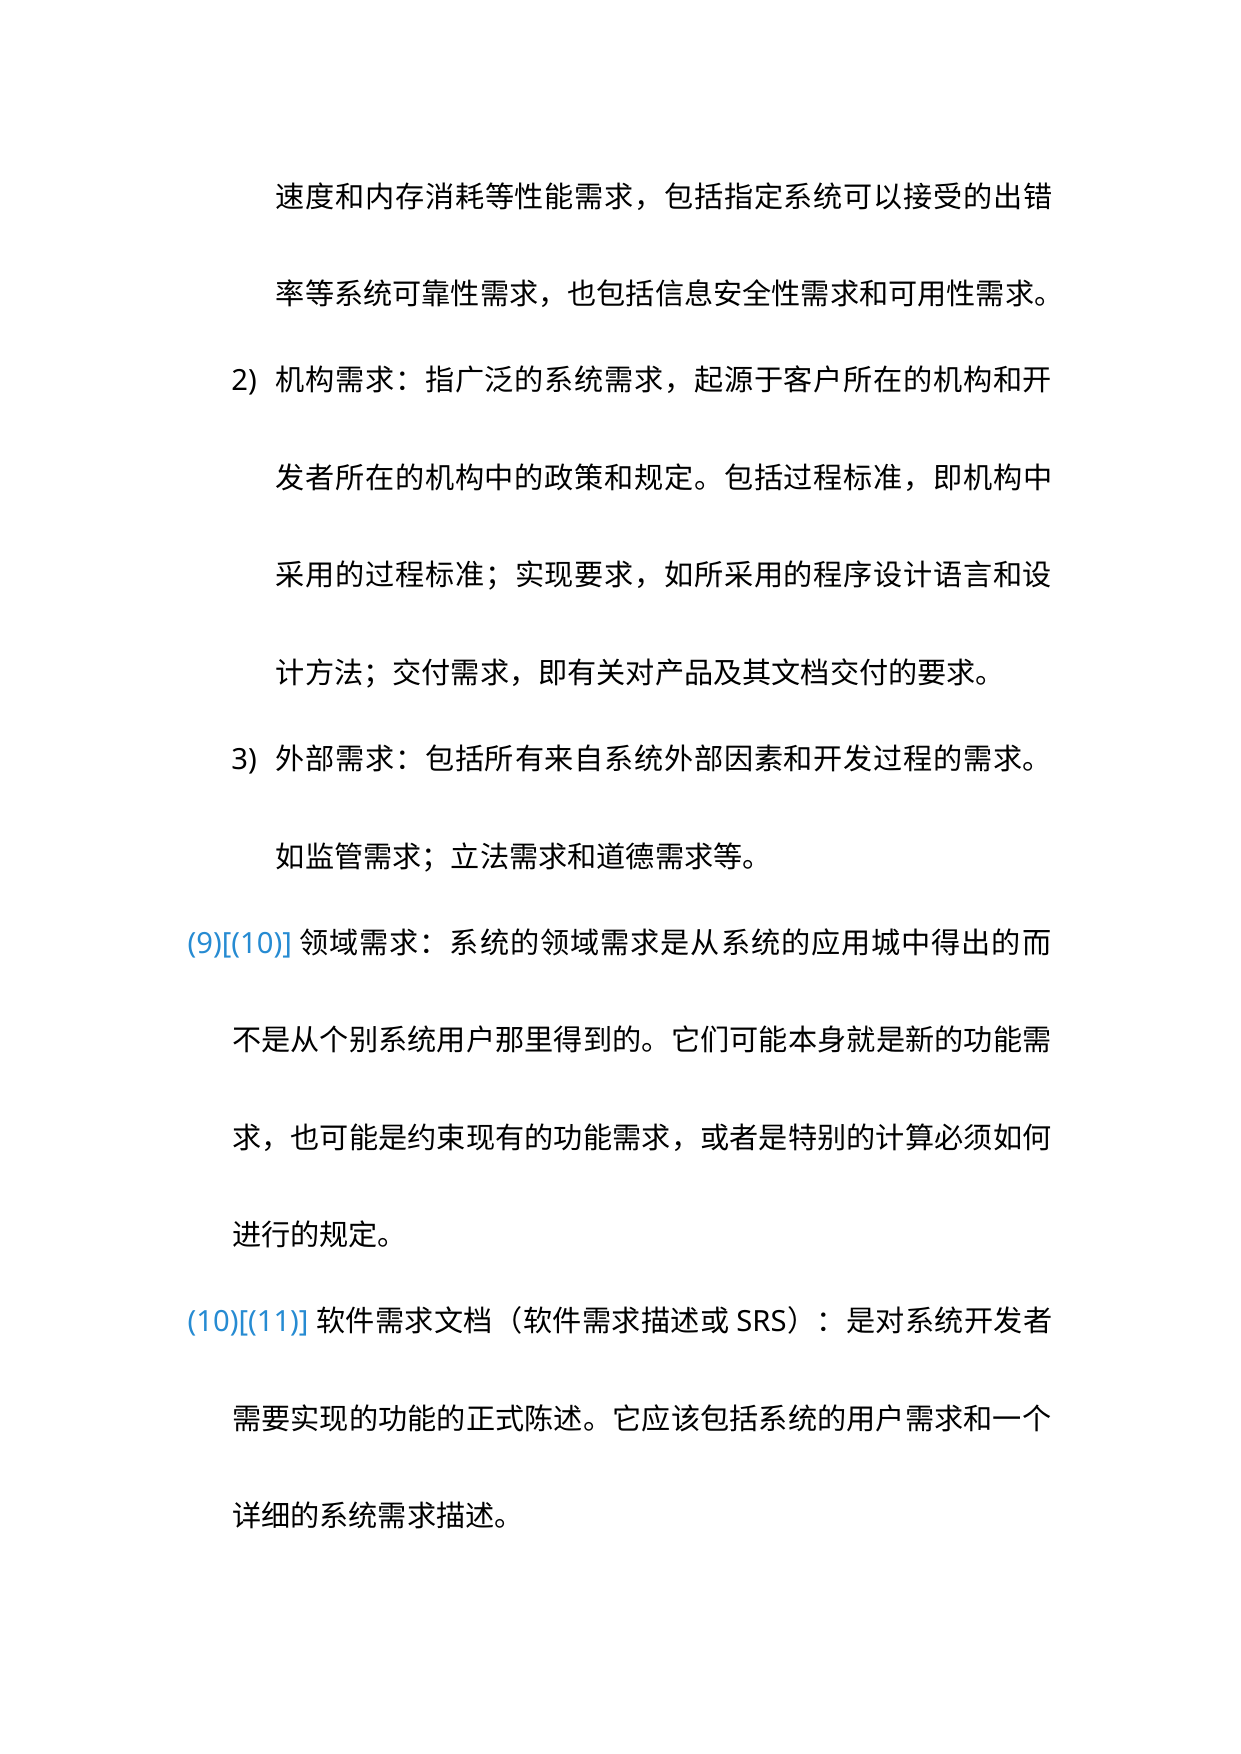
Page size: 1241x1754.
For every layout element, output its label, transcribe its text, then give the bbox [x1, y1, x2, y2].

list 外部需求：包括所有来自系统外部因素和开发过程的需求。如监管需求；立法需求和道德需求等。 [231, 724, 1053, 887]
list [231, 162, 1053, 324]
list 领域需求：系统的领域需求是从系统的应用城中得出的而不是从个别系统用户那里得到的。它们可能本身就是新的功能需求，也可能是约束现有的功能需求，或者是特别的计算必须如何进行的规定。 [187, 908, 1053, 1265]
list 机构需求：指广泛的系统需求，起源于客户所在的机构和开发者所在的机构中的政策和规定。包括过程标准，即机构中采用的过程标准；实现要求，如所采用的程序设计语言和设计方法；交付需求，即有关对产品及其文档交付的要求。 [231, 346, 1053, 703]
list 软件需求文档（软件需求描述或SRS）：是对系统开发者需要实现的功能的正式陈述。它应该包括系统的用户需求和一个详细的系统需求描述。 [187, 1287, 1053, 1547]
